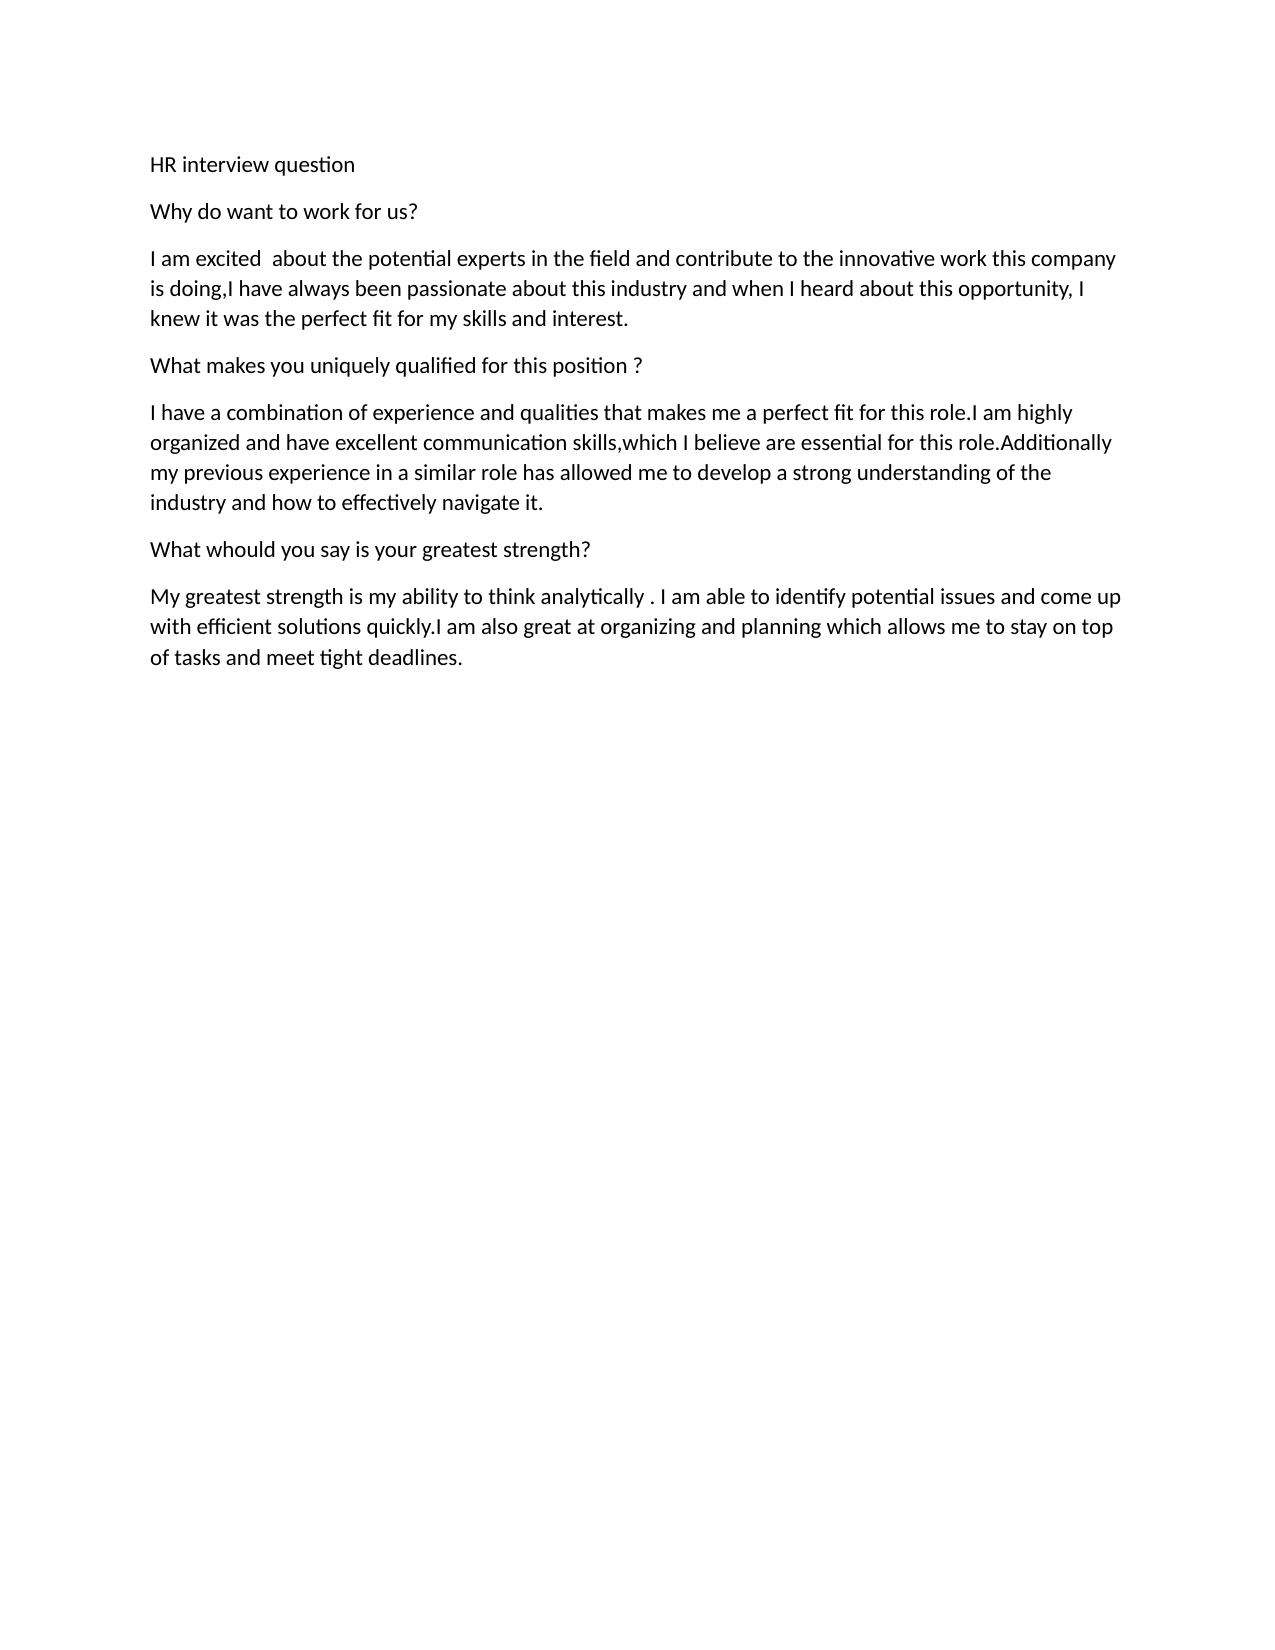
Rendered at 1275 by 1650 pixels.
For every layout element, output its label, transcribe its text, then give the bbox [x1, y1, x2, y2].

text What makes you uniquely qualified for this position ? [150, 351, 1125, 379]
text Why do want to work for us? [150, 197, 1125, 225]
text I have a combination of experience and qualities that makes me a perfect fit for this role.I am highly organized and have excellent communication skills,which I believe are essential for this role.Additionally my previous experience in a similar role has allowed me to develop a strong understanding of the industry and how to effectively navigate it. [150, 398, 1125, 517]
text What whould you say is your greatest strength? [150, 535, 1125, 563]
text HR interview question [150, 150, 1125, 178]
text My greatest strength is my ability to think analytically . I am able to identify potential issues and come up with efficient solutions quickly.I am also great at organizing and planning which allows me to stay on top of tasks and meet tight deadlines. [150, 582, 1125, 671]
text I am excited about the potential experts in the field and contribute to the innovative work this company is doing,I have always been passionate about this industry and when I heard about this opportunity, I knew it was the perfect fit for my skills and interest. [150, 244, 1125, 332]
